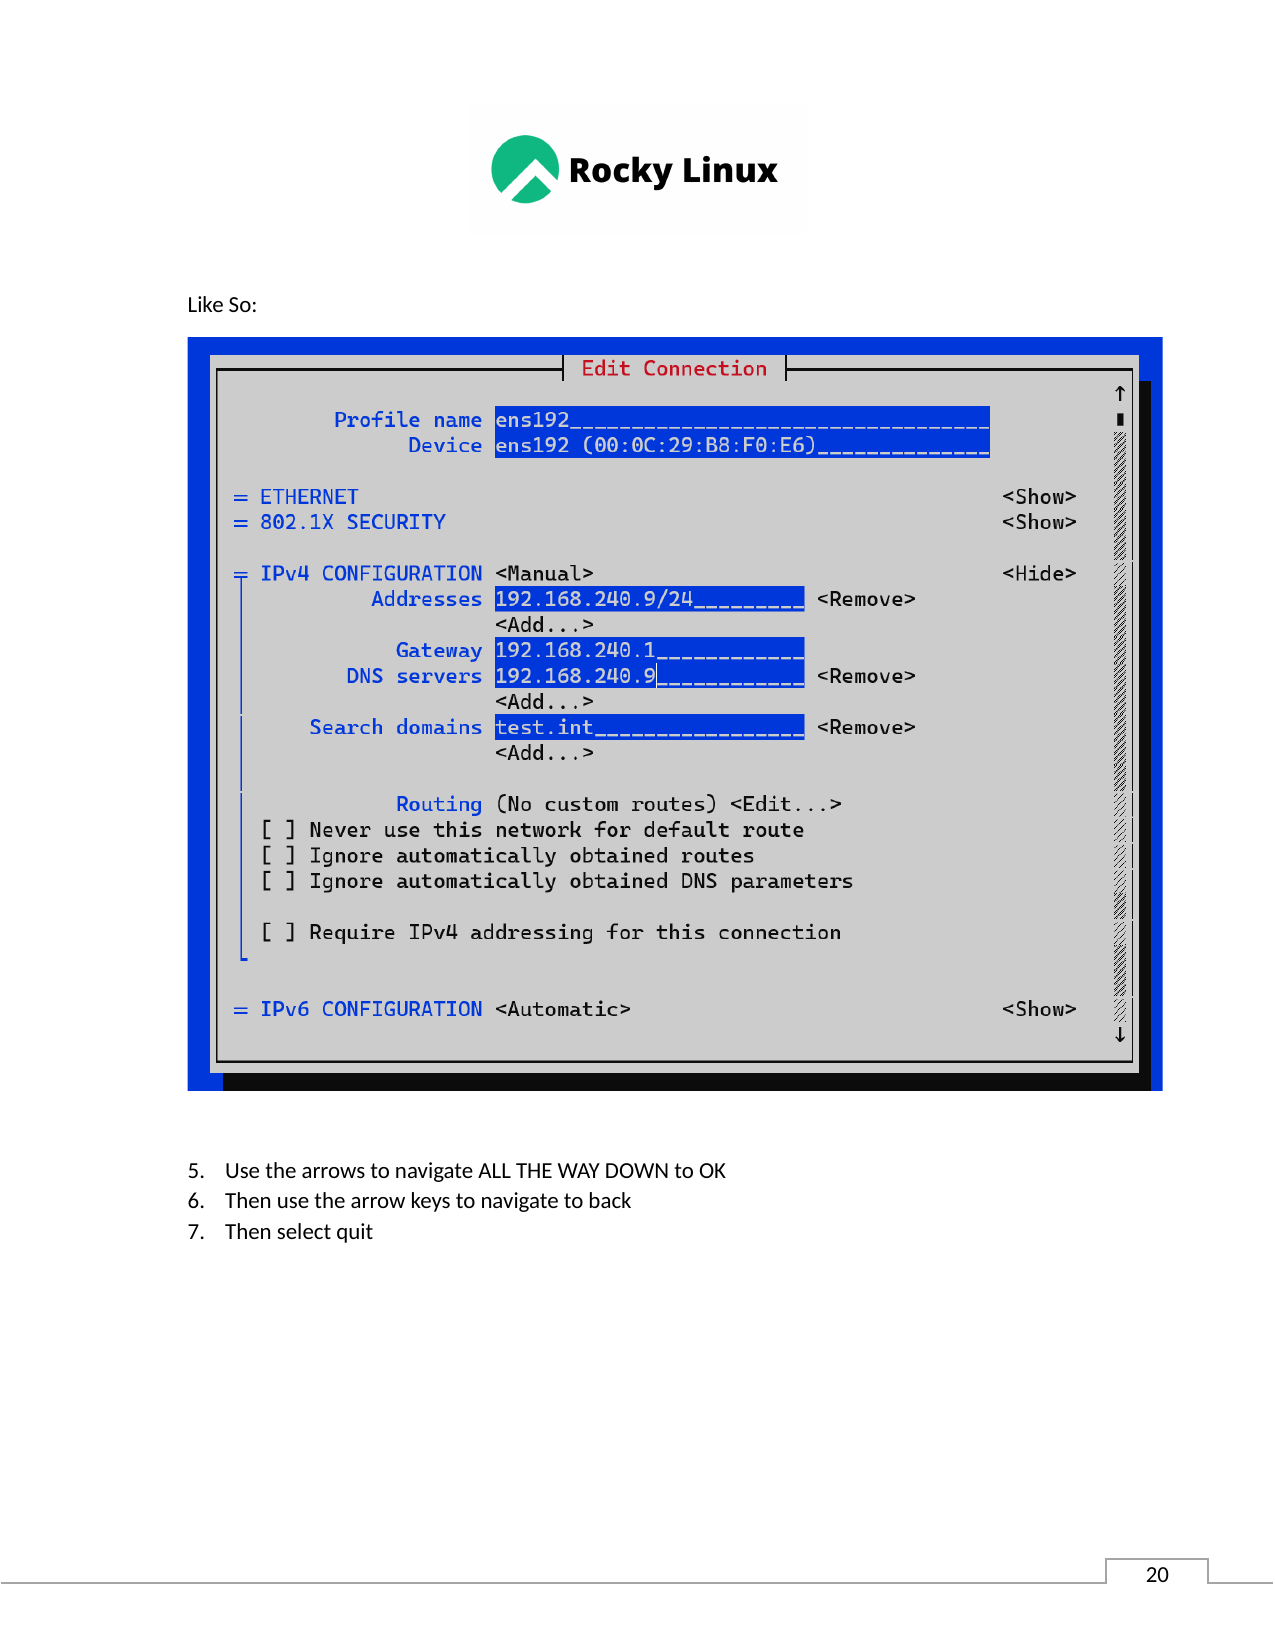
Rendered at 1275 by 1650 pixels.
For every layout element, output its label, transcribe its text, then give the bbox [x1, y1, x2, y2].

text Like So: [187, 290, 1125, 318]
list Use the arrows to navigate ALL THE WAY DOWN to OK [187, 1156, 1125, 1184]
list Then select quit [187, 1217, 1125, 1245]
picture [467, 104, 808, 234]
picture [187, 337, 1163, 1091]
list Then use the arrow keys to navigate to back [187, 1187, 1125, 1214]
